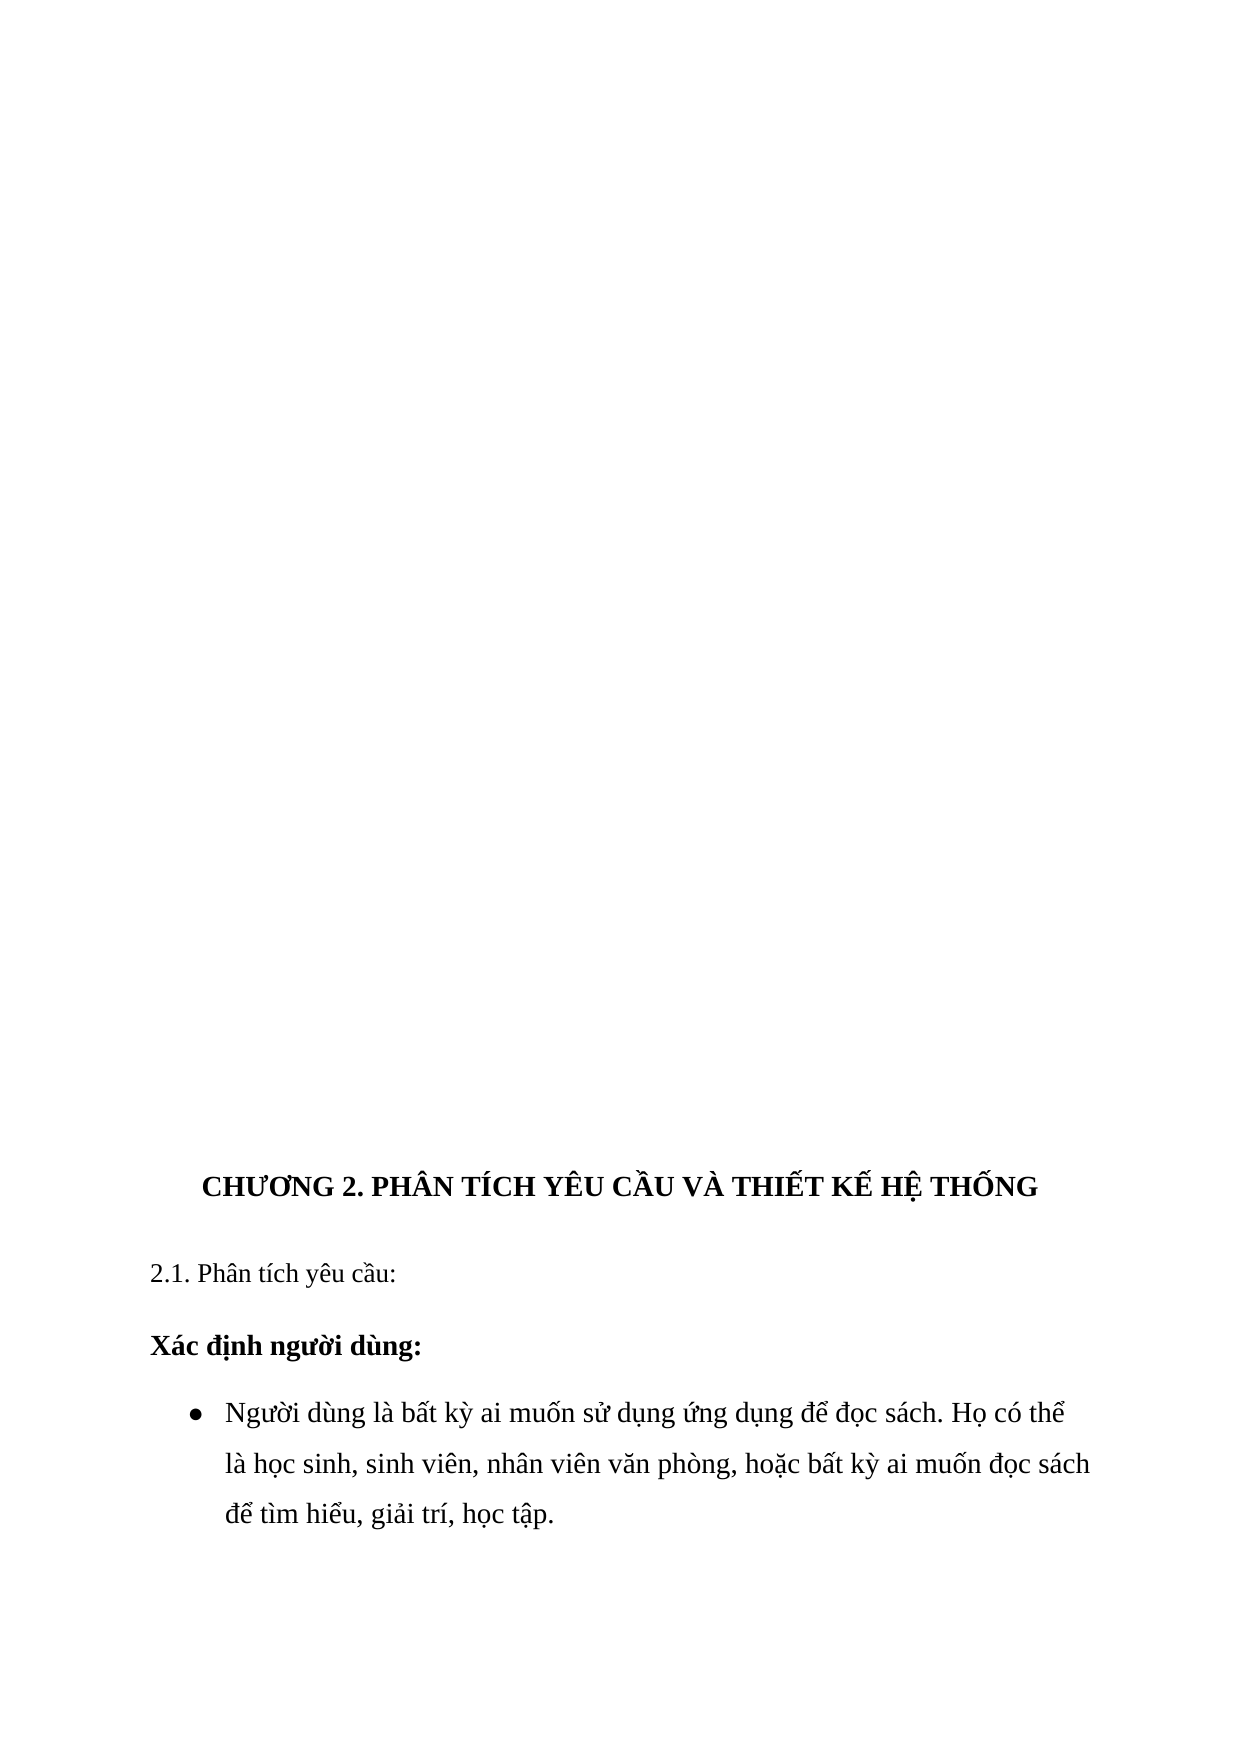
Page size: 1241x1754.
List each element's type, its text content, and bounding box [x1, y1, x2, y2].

subtitle CHƯƠNG 2. PHÂN TÍCH YÊU CẦU VÀ THIẾT KẾ HỆ THỐNG [150, 1169, 1090, 1202]
text Xác định người dùng: [150, 1328, 1090, 1362]
subtitle 2.1. Phân tích yêu cầu: [150, 1257, 1090, 1288]
list Người dùng là bất kỳ ai muốn sử dụng ứng dụng để đọc sách. Họ có thể là học sinh, sinh viên, nhân viên văn phòng, hoặc bất kỳ ai muốn đọc sách để tìm hiểu, giải trí, học tập. [187, 1395, 1090, 1529]
